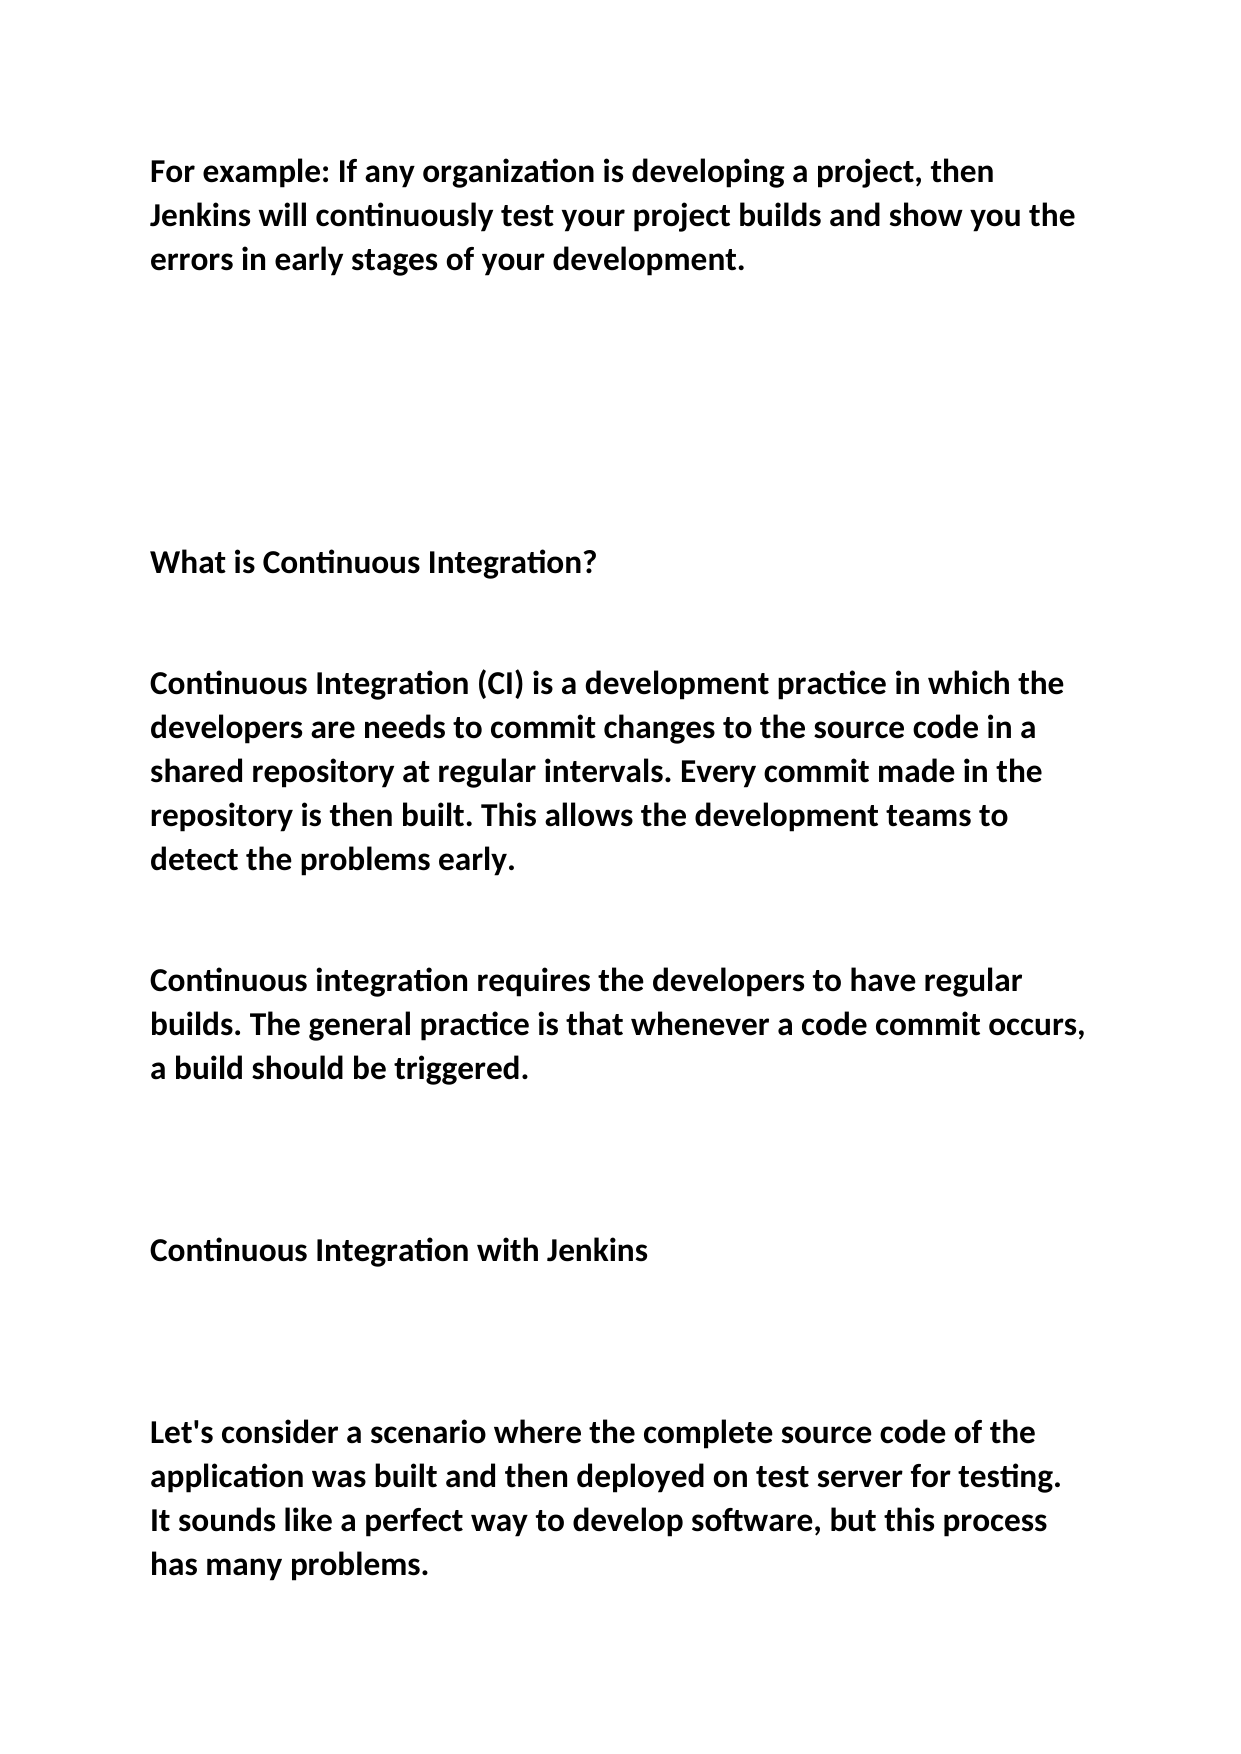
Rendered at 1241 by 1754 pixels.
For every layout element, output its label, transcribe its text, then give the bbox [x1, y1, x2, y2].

text Let's consider a scenario where the complete source code of the application was built and then deployed on test server for testing. It sounds like a perfect way to develop software, but this process has many problems. [150, 1411, 1090, 1584]
text Continuous Integration (CI) is a development practice in which the developers are needs to commit changes to the source code in a shared repository at regular intervals. Every commit made in the repository is then built. This allows the development teams to detect the problems early. [150, 662, 1090, 879]
text Continuous Integration with Jenkins [150, 1229, 1090, 1270]
text Continuous integration requires the developers to have regular builds. The general practice is that whenever a code commit occurs, a build should be triggered. [150, 959, 1090, 1088]
text What is Continuous Integration? [150, 541, 1090, 582]
text For example: If any organization is developing a project, then Jenkins will continuously test your project builds and show you the errors in early stages of your development. [150, 150, 1090, 279]
